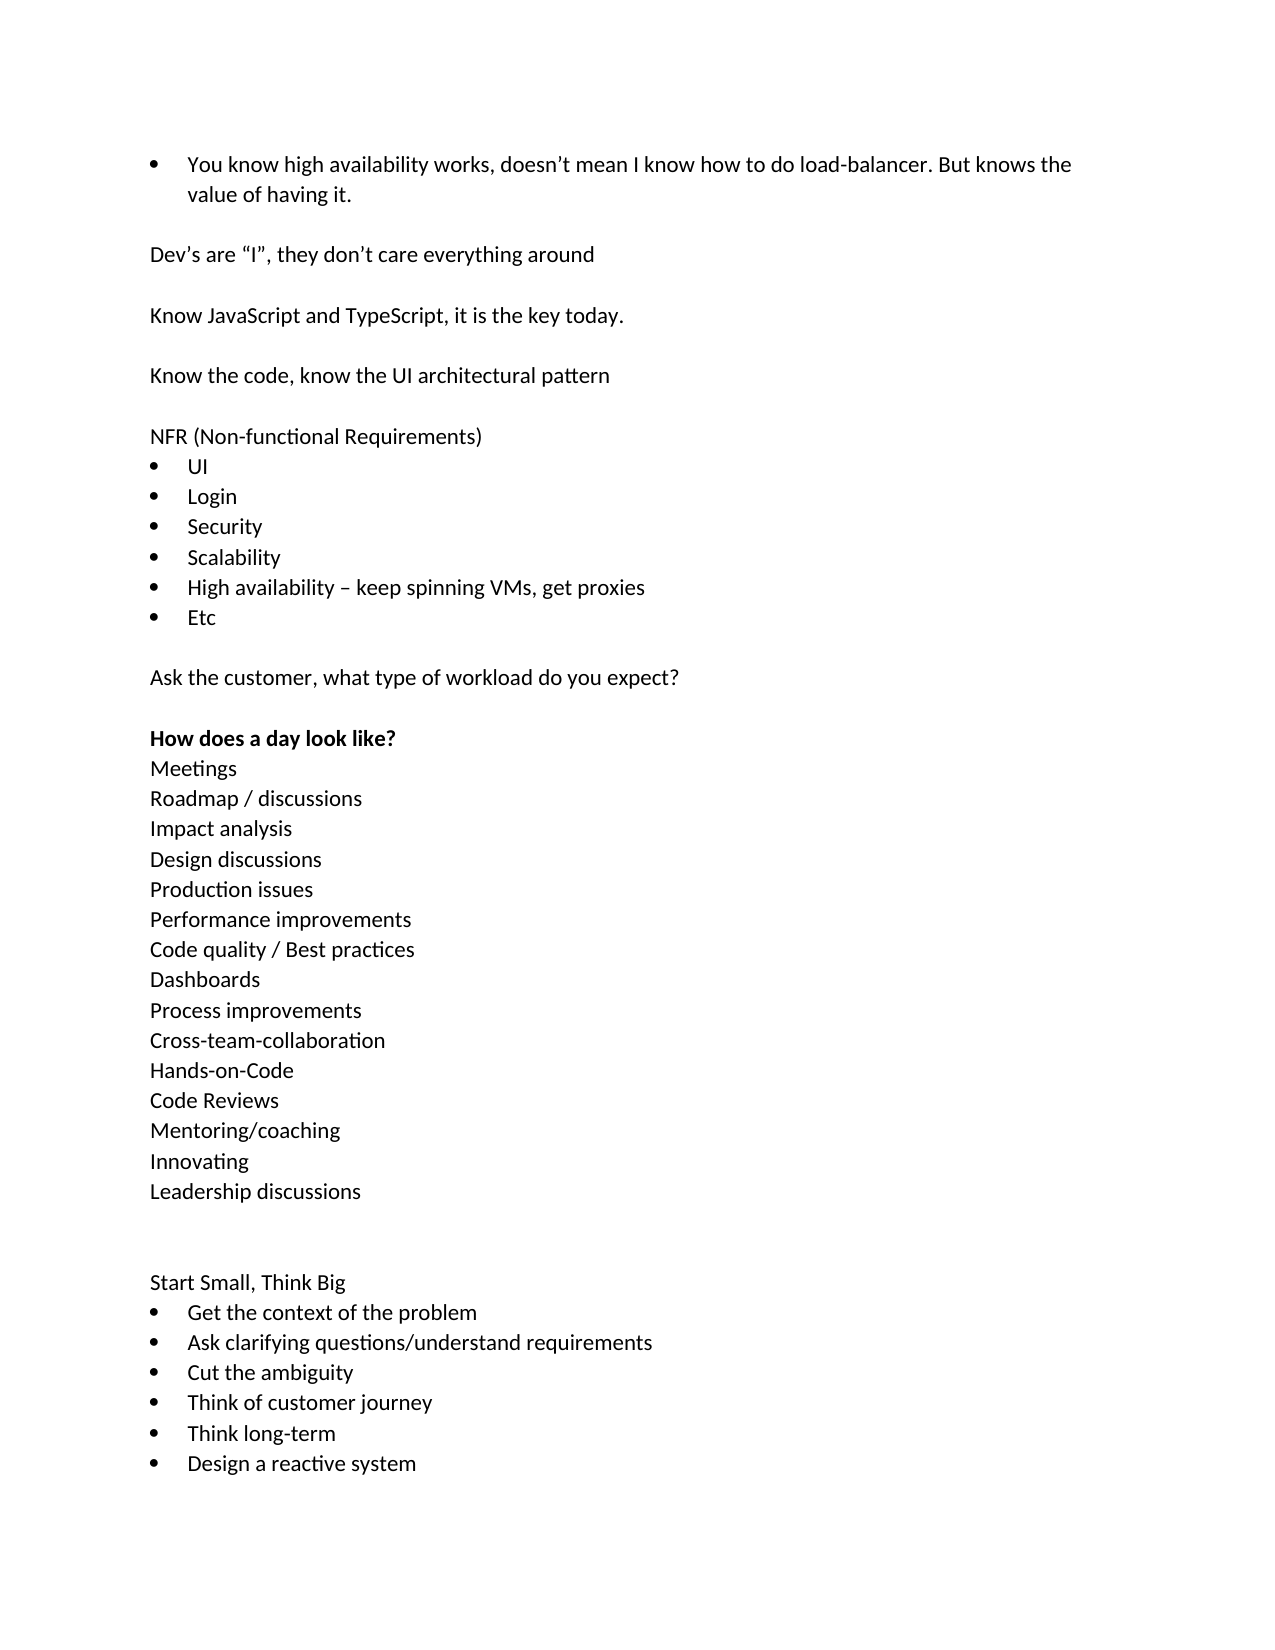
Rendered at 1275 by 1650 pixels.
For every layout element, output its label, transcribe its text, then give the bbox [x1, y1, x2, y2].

list Cut the ambiguity [150, 1358, 1125, 1386]
list Code Reviews [150, 1086, 1125, 1114]
list Get the context of the problem [150, 1298, 1125, 1326]
list You know high availability works, doesn’t mean I know how to do load-balancer. But knows the value of having it. [150, 150, 1125, 208]
list Meetings [150, 754, 1125, 782]
list Security [150, 512, 1125, 541]
list Ask the customer, what type of workload do you expect? [150, 663, 1125, 692]
list Think long-term [150, 1419, 1125, 1447]
list Design a reactive system [150, 1449, 1125, 1477]
list Production issues [150, 875, 1125, 903]
list Dev’s are “I”, they don’t care everything around [150, 241, 1125, 269]
list Leadership discussions [150, 1177, 1125, 1205]
list Hands-on-Code [150, 1056, 1125, 1084]
list NFR (Non-functional Requirements) [150, 422, 1125, 450]
list Performance improvements [150, 905, 1125, 933]
list Roadmap / discussions [150, 784, 1125, 812]
list Process improvements [150, 996, 1125, 1024]
list Think of customer journey [150, 1388, 1125, 1417]
list UI [150, 452, 1125, 480]
list Cross-team-collaboration [150, 1026, 1125, 1054]
list Know the code, know the UI architectural pattern [150, 361, 1125, 389]
list Design discussions [150, 845, 1125, 873]
list Innovating [150, 1147, 1125, 1175]
list How does a day look like? [150, 724, 1125, 752]
list Ask clarifying questions/understand requirements [150, 1328, 1125, 1356]
list Login [150, 482, 1125, 510]
list Code quality / Best practices [150, 935, 1125, 963]
list Dashboards [150, 966, 1125, 994]
list Impact analysis [150, 814, 1125, 843]
list Etc [150, 603, 1125, 631]
list Scalability [150, 543, 1125, 571]
list Know JavaScript and TypeScript, it is the key today. [150, 301, 1125, 329]
list Mentoring/coaching [150, 1117, 1125, 1145]
list High availability – keep spinning VMs, get proxies [150, 573, 1125, 601]
list Start Small, Think Big [150, 1268, 1125, 1296]
